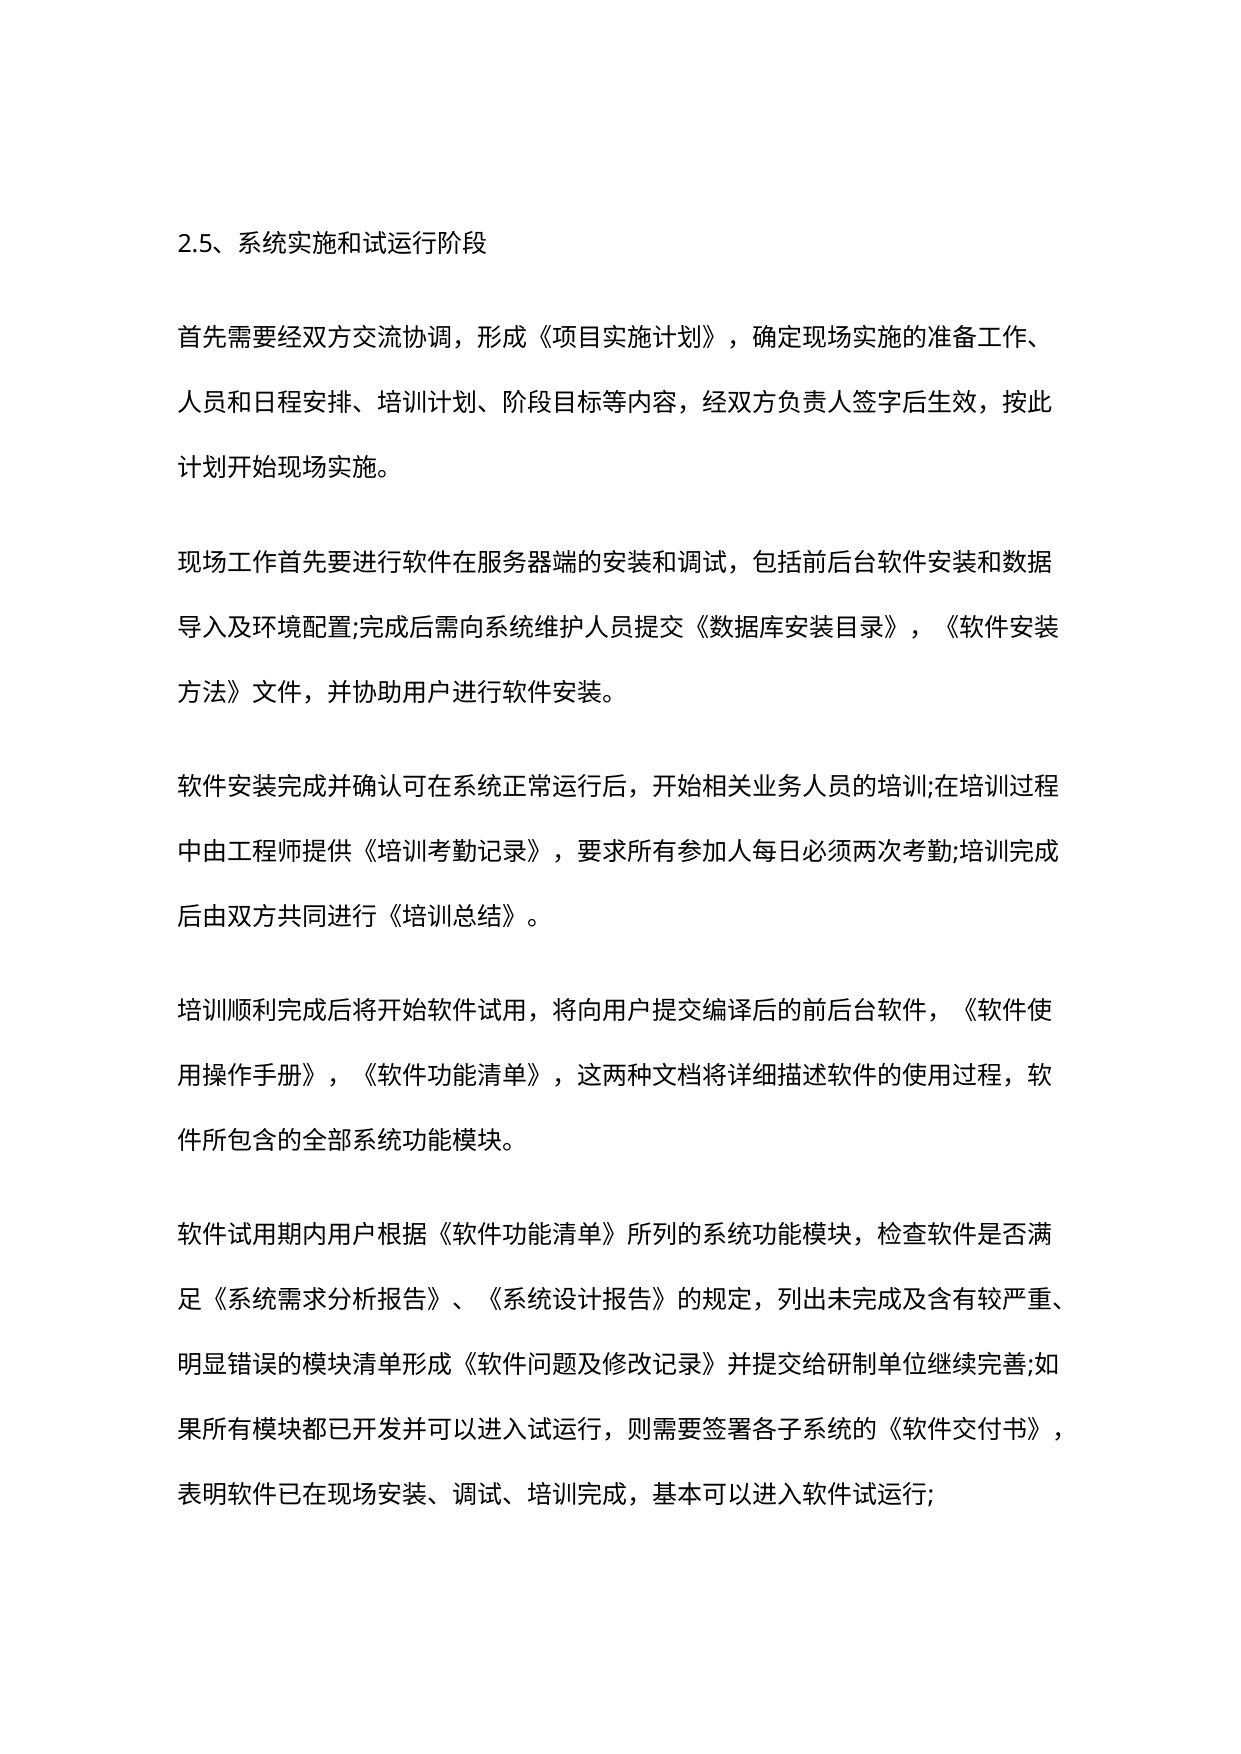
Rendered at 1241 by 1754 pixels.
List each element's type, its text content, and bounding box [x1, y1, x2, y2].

text 软件试用期内用户根据《软件功能清单》所列的系统功能模块，检查软件是否满足《系统需求分析报告》、《系统设计报告》的规定，列出未完成及含有较严重、明显错误的模块清单形成《软件问题及修改记录》并提交给研制单位继续完善;如果所有模块都已开发并可以进入试运行，则需要签署各子系统的《软件交付书》，表明软件已在现场安装、调试、培训完成，基本可以进入软件试运行; [177, 1200, 1063, 1525]
text 首先需要经双方交流协调，形成《项目实施计划》，确定现场实施的准备工作、人员和日程安排、培训计划、阶段目标等内容，经双方负责人签字后生效，按此计划开始现场实施。 [177, 303, 1063, 498]
text 现场工作首先要进行软件在服务器端的安装和调试，包括前后台软件安装和数据导入及环境配置;完成后需向系统维护人员提交《数据库安装目录》，《软件安装方法》文件，并协助用户进行软件安装。 [177, 528, 1063, 723]
text 软件安装完成并确认可在系统正常运行后，开始相关业务人员的培训;在培训过程中由工程师提供《培训考勤记录》，要求所有参加人每日必须两次考勤;培训完成后由双方共同进行《培训总结》。 [177, 752, 1063, 947]
text 培训顺利完成后将开始软件试用，将向用户提交编译后的前后台软件，《软件使用操作手册》，《软件功能清单》，这两种文档将详细描述软件的使用过程，软件所包含的全部系统功能模块。 [177, 976, 1063, 1171]
text 2.5、系统实施和试运行阶段 [177, 209, 1063, 274]
